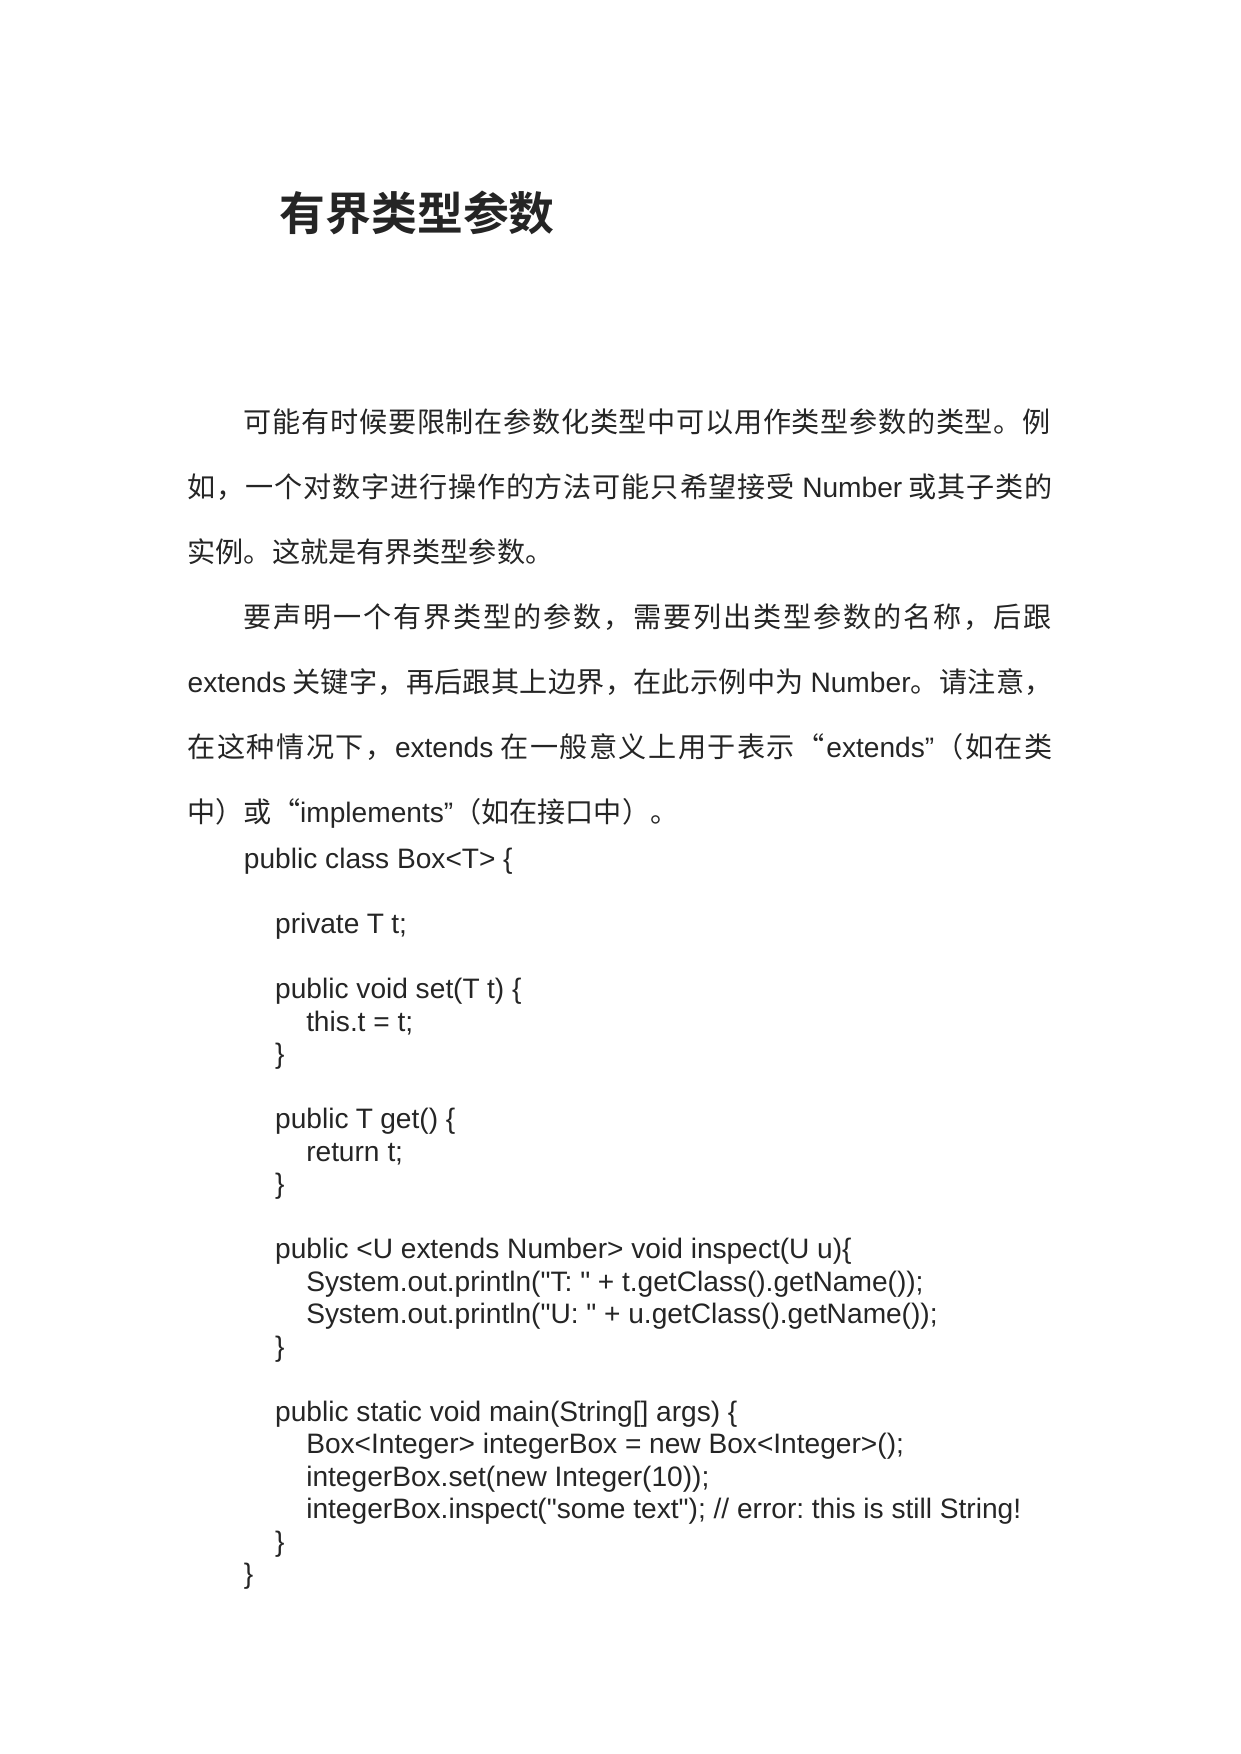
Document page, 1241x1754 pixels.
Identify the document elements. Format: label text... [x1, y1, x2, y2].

text System.out.println("T: " + t.getClass().getName()); [187, 1265, 1053, 1297]
text 可能有时候要限制在参数化类型中可以用作类型参数的类型。例如，一个对数字进行操作的方法可能只希望接受Number或其子类的实例。这就是有界类型参数。 [187, 387, 1053, 582]
text integerBox.inspect("some text"); // error: this is still String! [187, 1492, 1053, 1525]
subtitle 有界类型参数 [187, 162, 1053, 259]
text public T get() { [187, 1102, 1053, 1135]
text private T t; [187, 907, 1053, 940]
text Box<Integer> integerBox = new Box<Integer>(); [187, 1427, 1053, 1460]
text return t; [187, 1135, 1053, 1167]
text integerBox.set(new Integer(10)); [187, 1460, 1053, 1492]
text public static void main(String[] args) { [187, 1395, 1053, 1427]
text } [187, 1167, 1053, 1200]
text System.out.println("U: " + u.getClass().getName()); [187, 1297, 1053, 1330]
text } [187, 1330, 1053, 1362]
text } [187, 1557, 1053, 1590]
text } [187, 1525, 1053, 1557]
text this.t = t; [187, 1005, 1053, 1037]
text public class Box<T> { [187, 842, 1053, 875]
text public <U extends Number> void inspect(U u){ [187, 1232, 1053, 1265]
text 要声明一个有界类型的参数，需要列出类型参数的名称，后跟extends关键字，再后跟其上边界，在此示例中为Number。请注意，在这种情况下，extends在一般意义上用于表示“extends”（如在类中）或“implements”（如在接口中）。 [187, 582, 1053, 842]
text } [187, 1037, 1053, 1070]
text public void set(T t) { [187, 972, 1053, 1005]
